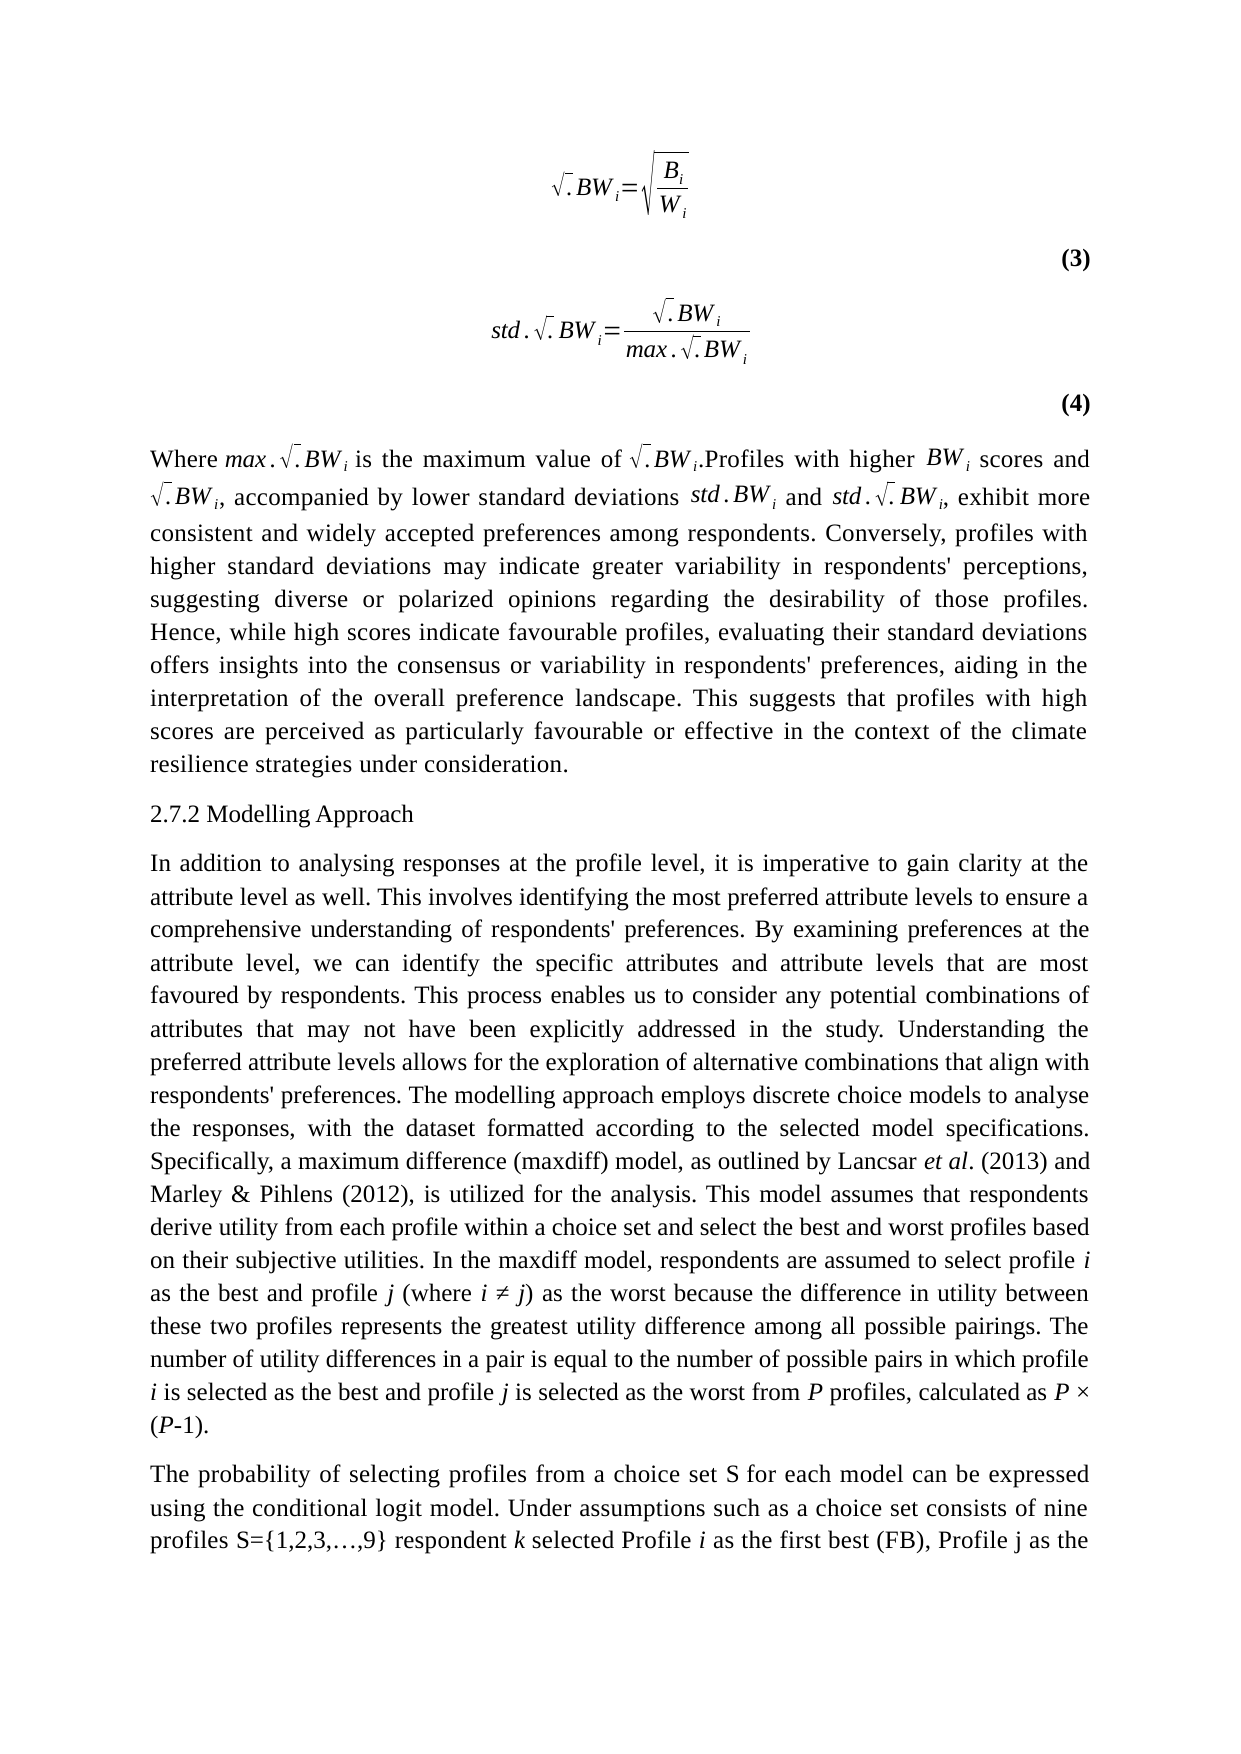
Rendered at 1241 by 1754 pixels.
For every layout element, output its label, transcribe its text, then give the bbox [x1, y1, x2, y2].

text (3) [150, 243, 1090, 272]
text In addition to analysing responses at the profile level, it is imperative to gain clarity at the attribute level as well. This involves identifying the most preferred attribute levels to ensure a comprehensive understanding of respondents' preferences. By examining preferences at the attribute level, we can identify the specific attributes and attribute levels that are most favoured by respondents. This process enables us to consider any potential combinations of attributes that may not have been explicitly addressed in the study. Understanding the preferred attribute levels allows for the exploration of alternative combinations that align with respondents' preferences. The modelling approach employs discrete choice models to analyse the responses, with the dataset formatted according to the selected model specifications. Specifically, a maximum difference (maxdiff) model, as outlined by Lancsar et al. (2013) and Marley & Pihlens (2012), is utilized for the analysis. This model assumes that respondents derive utility from each profile within a choice set and select the best and worst profiles based on their subjective utilities. In the maxdiff model, respondents are assumed to select profile i as the best and profile j (where i ≠ j) as the worst because the difference in utility between these two profiles represents the greatest utility difference among all possible pairings. The number of utility differences in a pair is equal to the number of possible pairs in which profile i is selected as the best and profile j is selected as the worst from P profiles, calculated as P × (P-1). [150, 848, 1090, 1439]
text Where is the maximum value of .Profiles with higher scores and , accompanied by lower standard deviations and , exhibit more consistent and widely accepted preferences among respondents. Conversely, profiles with higher standard deviations may indicate greater variability in respondents' perceptions, suggesting diverse or polarized opinions regarding the desirability of those profiles. Hence, while high scores indicate favourable profiles, evaluating their standard deviations offers insights into the consensus or variability in respondents' preferences, aiding in the interpretation of the overall preference landscape. This suggests that profiles with high scores are perceived as particularly favourable or effective in the context of the climate resilience strategies under consideration. [150, 442, 1090, 518]
text 2.7.2 Modelling Approach [150, 799, 1090, 828]
text (4) [150, 388, 1090, 417]
